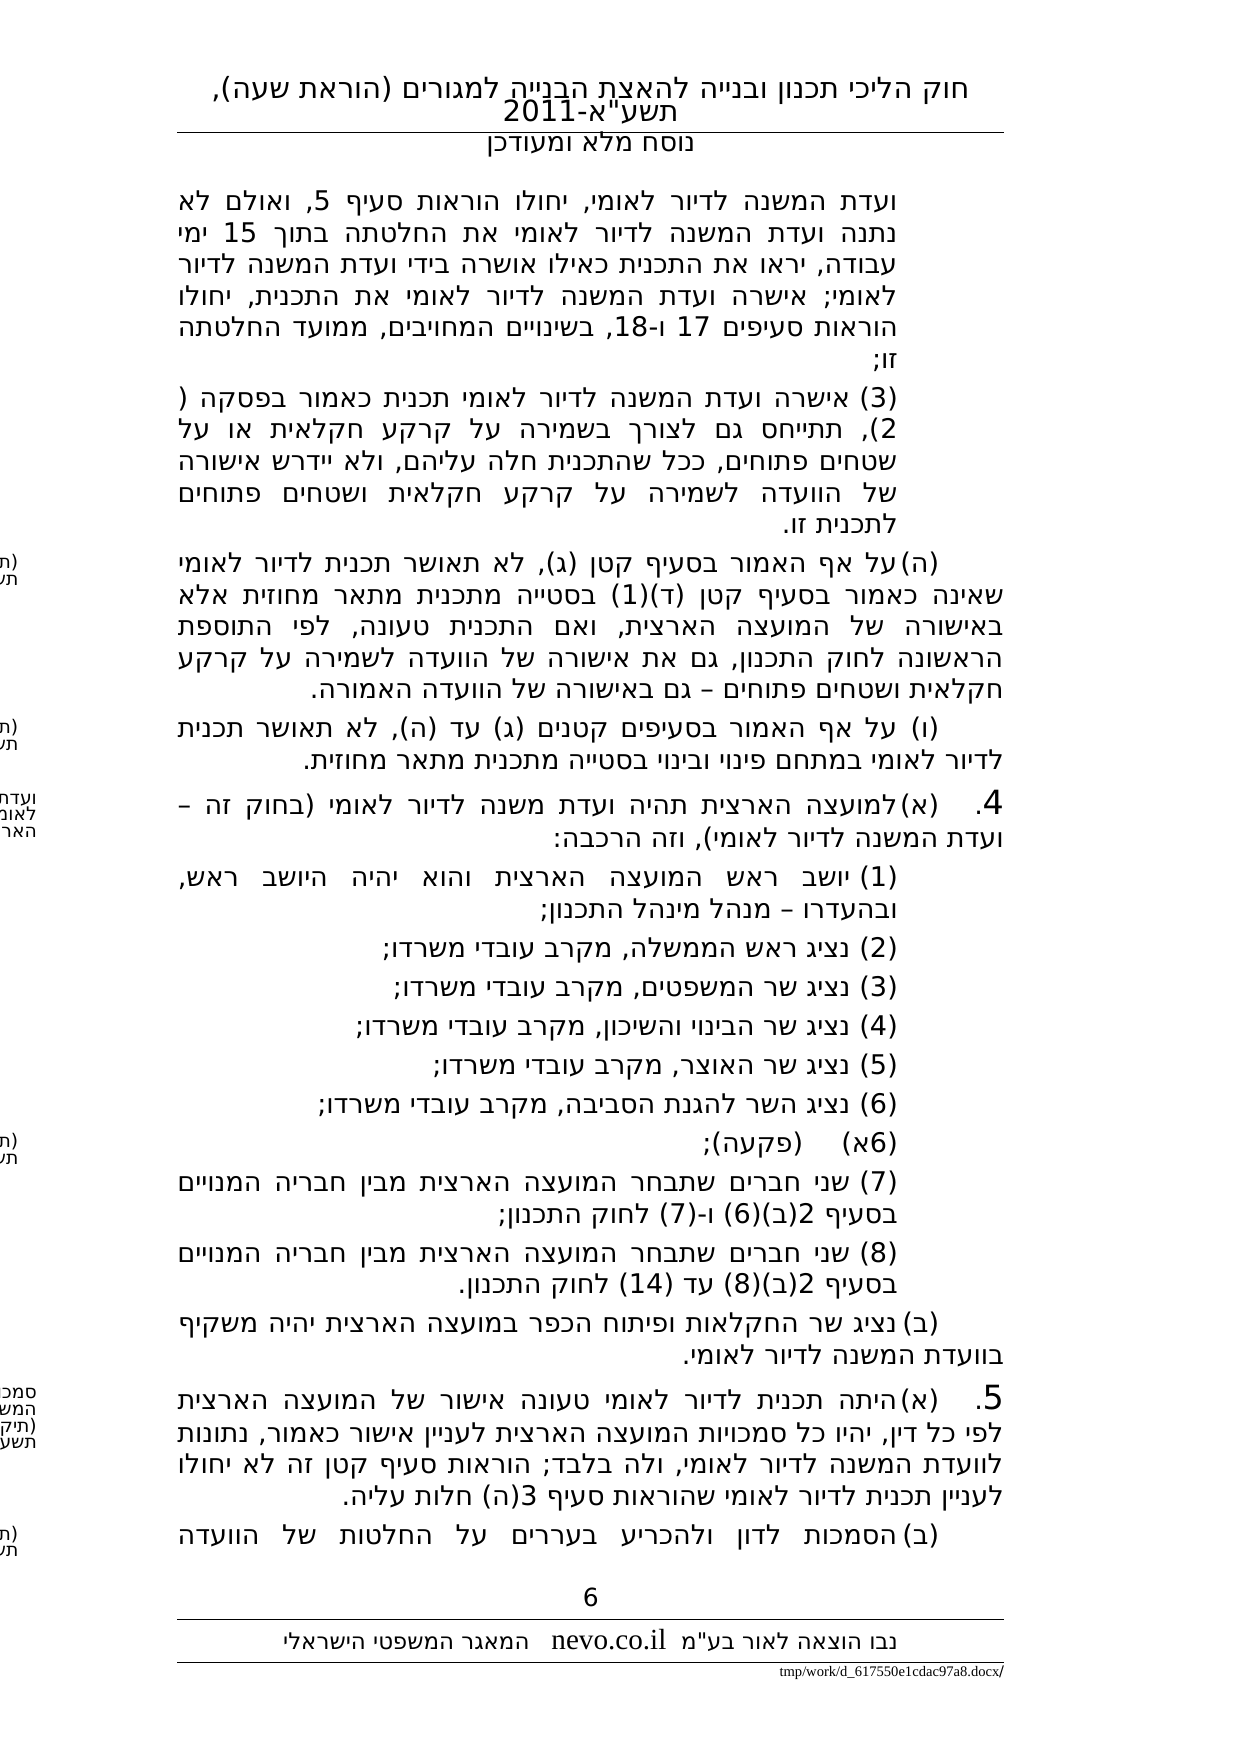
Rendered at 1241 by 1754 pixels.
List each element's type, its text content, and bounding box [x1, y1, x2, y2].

text (5) נציג שר האוצר, מקרב עובדי משרדו; [177, 1049, 898, 1081]
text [177, 1519, 1004, 1551]
text (ב) נציג שר החקלאות ופיתוח הכפר במועצה הארצית יהיה משקיף בוועדת המשנה לדיור לאומי. [177, 1308, 1004, 1371]
text (1) יושב ראש המועצה הארצית והוא יהיה היושב ראש, ובהעדרו – מנהל מינהל התכנון; [177, 861, 898, 924]
text (ה) על אף האמור בסעיף קטן (ג), לא תאושר תכנית לדיור לאומי שאינה כאמור בסעיף קטן (ד)(1) בסטייה מתכנית מתאר מחוזית אלא באישורה של המועצה הארצית, ואם התכנית טעונה, לפי התוספת הראשונה לחוק התכנון, גם את אישורה של הוועדה לשמירה על קרקע חקלאית ושטחים פתוחים – גם באישורה של הוועדה האמורה. [177, 547, 1004, 705]
text (2) נציג ראש הממשלה, מקרב עובדי משרדו; [177, 932, 898, 963]
text (8) שני חברים שתבחר המועצה הארצית מבין חבריה המנויים בסעיף 2(ב)(8) עד (14) לחוק התכנון. [177, 1237, 898, 1300]
text (3) נציג שר המשפטים, מקרב עובדי משרדו; [177, 971, 898, 1003]
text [177, 185, 898, 375]
text (6א) (פקעה); [177, 1127, 898, 1159]
text (4) נציג שר הבינוי והשיכון, מקרב עובדי משרדו; [177, 1010, 898, 1042]
text 4. (א) למועצה הארצית תהיה ועדת משנה לדיור לאומי (בחוק זה – ועדת המשנה לדיור לאומי), וזה הרכבה: [177, 783, 1004, 854]
text (6) נציג השר להגנת הסביבה, מקרב עובדי משרדו; [177, 1088, 898, 1120]
text (7) שני חברים שתבחר המועצה הארצית מבין חבריה המנויים בסעיף 2(ב)(6) ו-(7) לחוק התכנון; [177, 1166, 898, 1229]
text (ו) על אף האמור בסעיפים קטנים (ג) עד (ה), לא תאושר תכנית לדיור לאומי במתחם פינוי ובינוי בסטייה מתכנית מתאר מחוזית. [177, 713, 1004, 776]
text (3) אישרה ועדת המשנה לדיור לאומי תכנית כאמור בפסקה (2), תתייחס גם לצורך בשמירה על קרקע חקלאית או על שטחים פתוחים, ככל שהתכנית חלה עליהם, ולא יידרש אישורה של הוועדה לשמירה על קרקע חקלאית ושטחים פתוחים לתכנית זו. [177, 382, 898, 540]
text 5. (א) היתה תכנית לדיור לאומי טעונה אישור של המועצה הארצית לפי כל דין, יהיו כל סמכויות המועצה הארצית לעניין אישור כאמור, נתונות לוועדת המשנה לדיור לאומי, ולה בלבד; הוראות סעיף קטן זה לא יחולו לעניין תכנית לדיור לאומי שהוראות סעיף 3(ה) חלות עליה. [177, 1378, 1004, 1512]
